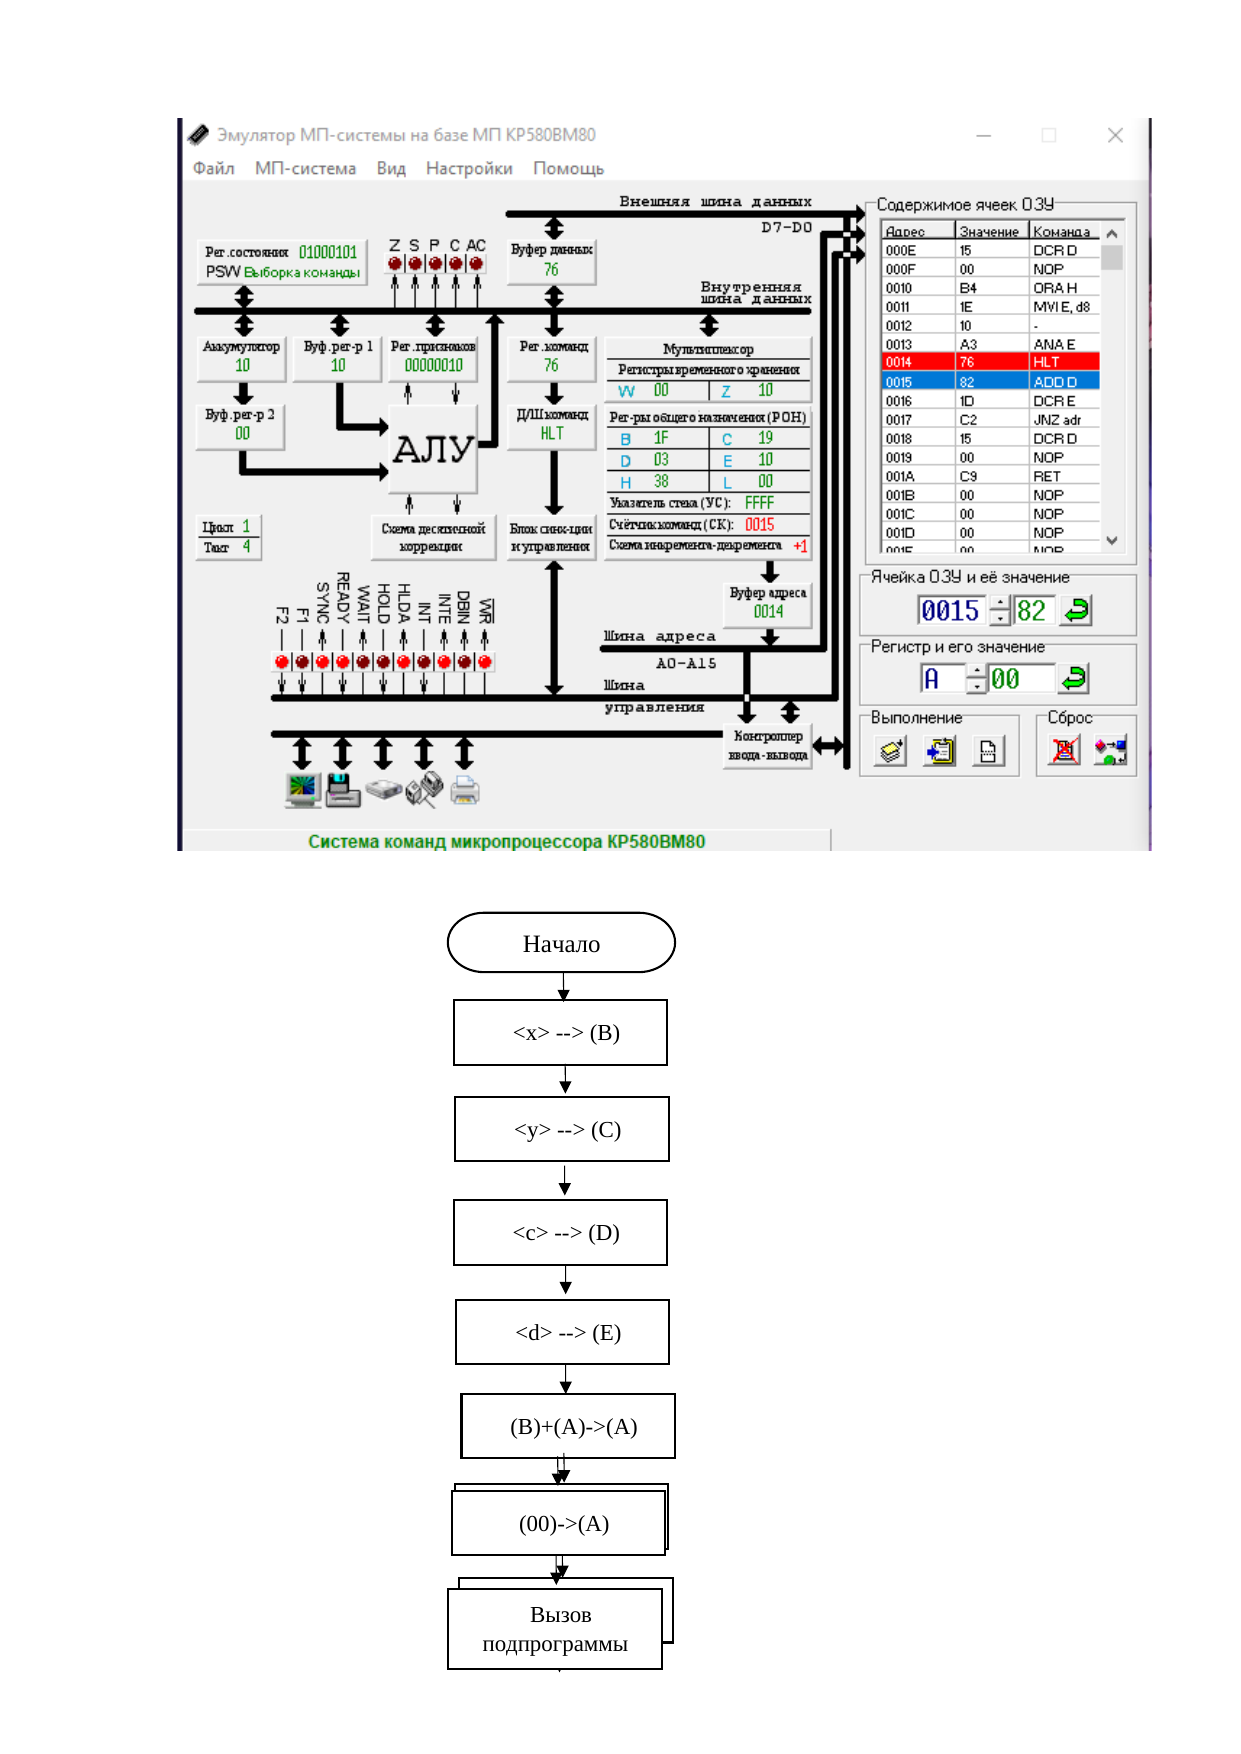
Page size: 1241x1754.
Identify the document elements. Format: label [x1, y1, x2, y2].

picture [177, 118, 1152, 851]
